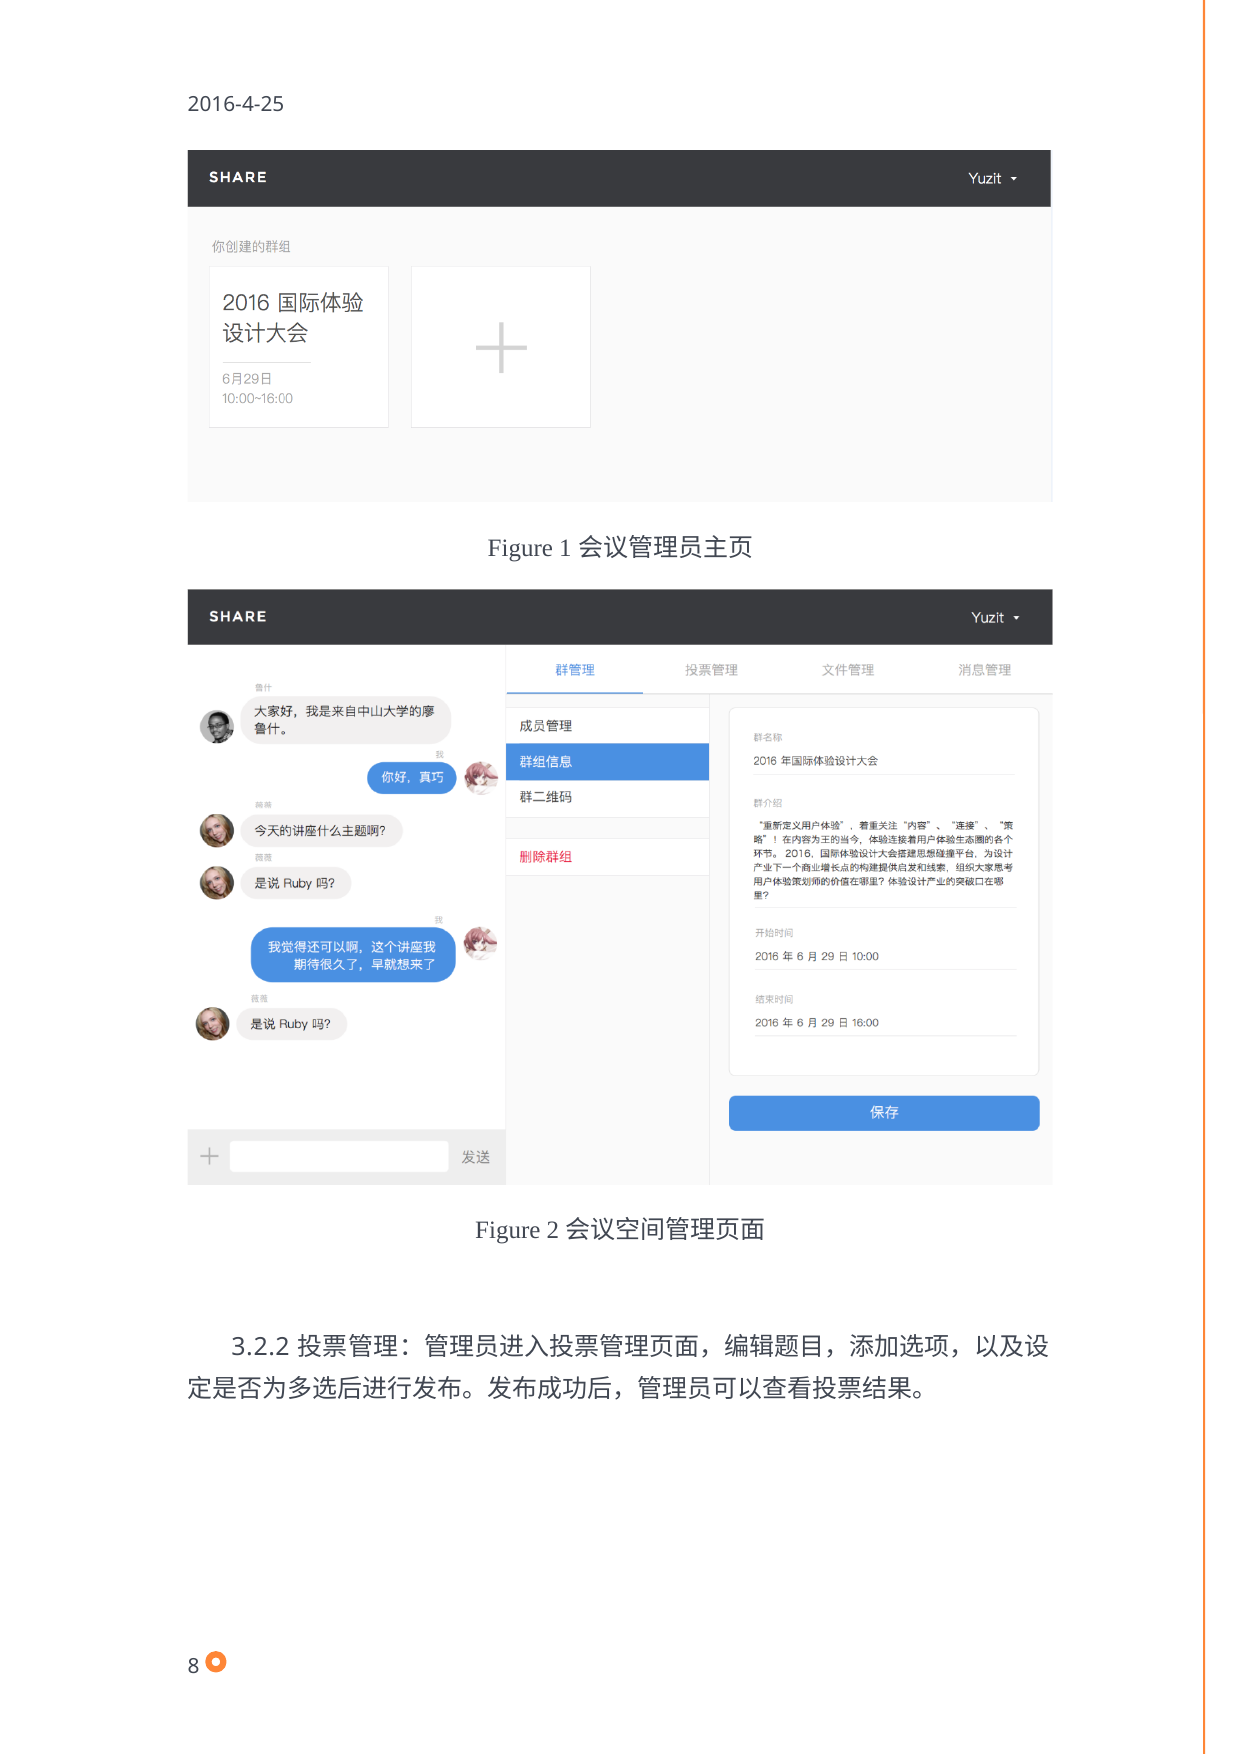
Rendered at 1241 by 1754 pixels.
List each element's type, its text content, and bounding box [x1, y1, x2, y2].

picture [187, 589, 1053, 1185]
text 3.2.2 投票管理：管理员进入投票管理页面，编辑题目，添加选项，以及设定是否为多选后进行发布。发布成功后，管理员可以查看投票结果。 [187, 1326, 1053, 1404]
text Figure 1 会议管理员主页 [187, 527, 1053, 563]
picture [187, 150, 1053, 502]
text Figure 2 会议空间管理页面 [187, 1209, 1053, 1246]
